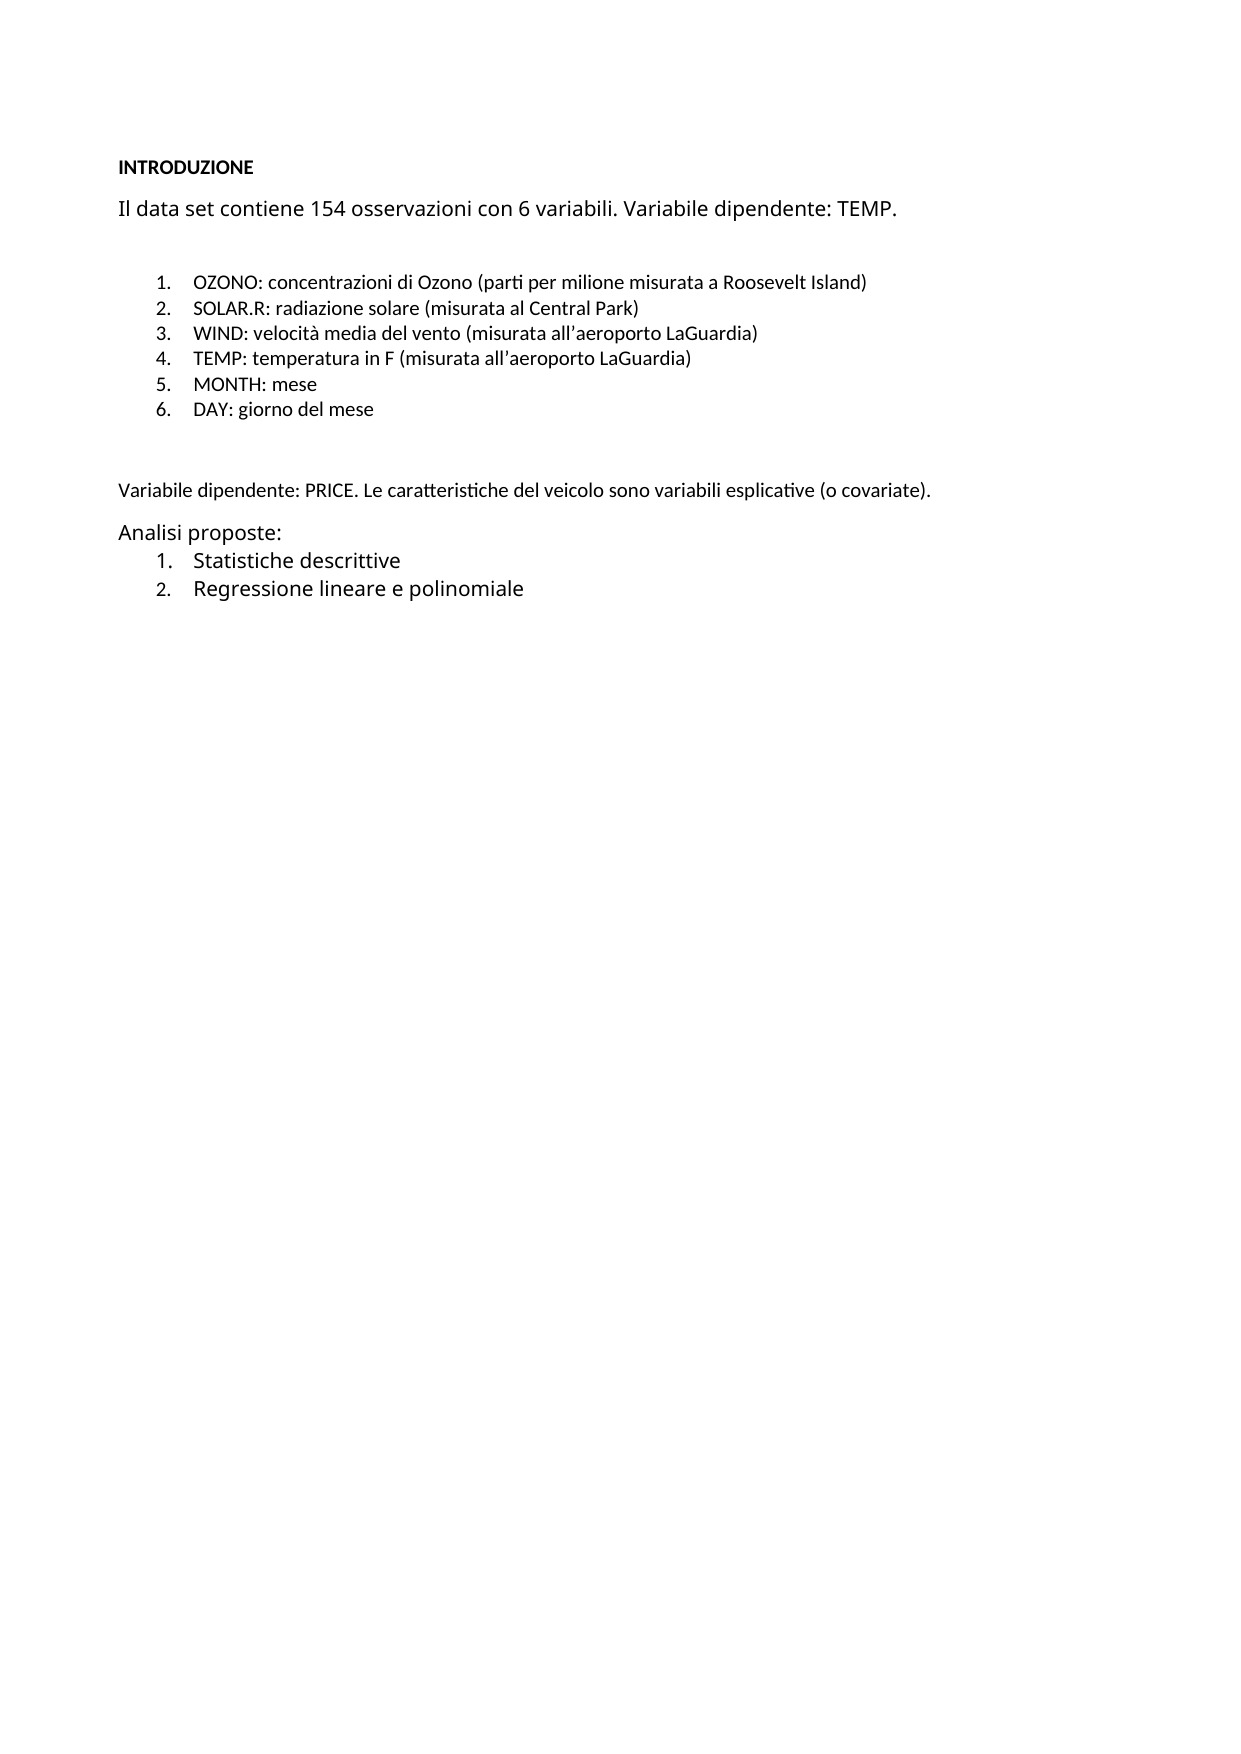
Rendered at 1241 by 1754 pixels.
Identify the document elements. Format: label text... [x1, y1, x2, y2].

list Regressione lineare e polinomiale [156, 574, 1122, 603]
text Analisi proposte: [118, 518, 1122, 546]
list MONTH: mese [156, 371, 1122, 396]
text INTRODUZIONE [118, 154, 1122, 179]
list WIND: velocità media del vento (misurata all’aeroporto LaGuardia) [156, 320, 1122, 346]
list TEMP: temperatura in F (misurata all’aeroporto LaGuardia) [156, 346, 1122, 371]
list OZONO: concentrazioni di Ozono (parti per milione misurata a Roosevelt Island) [156, 269, 1122, 295]
list Statistiche descrittive [156, 546, 1122, 574]
text Variabile dipendente: PRICE. Le caratteristiche del veicolo sono variabili esplicative (o covariate). [118, 477, 1122, 503]
text Il data set contiene 154 osservazioni con 6 variabili. Variabile dipendente: TEMP. [118, 194, 1122, 223]
list SOLAR.R: radiazione solare (misurata al Central Park) [156, 295, 1122, 320]
list DAY: giorno del mese [156, 396, 1122, 422]
